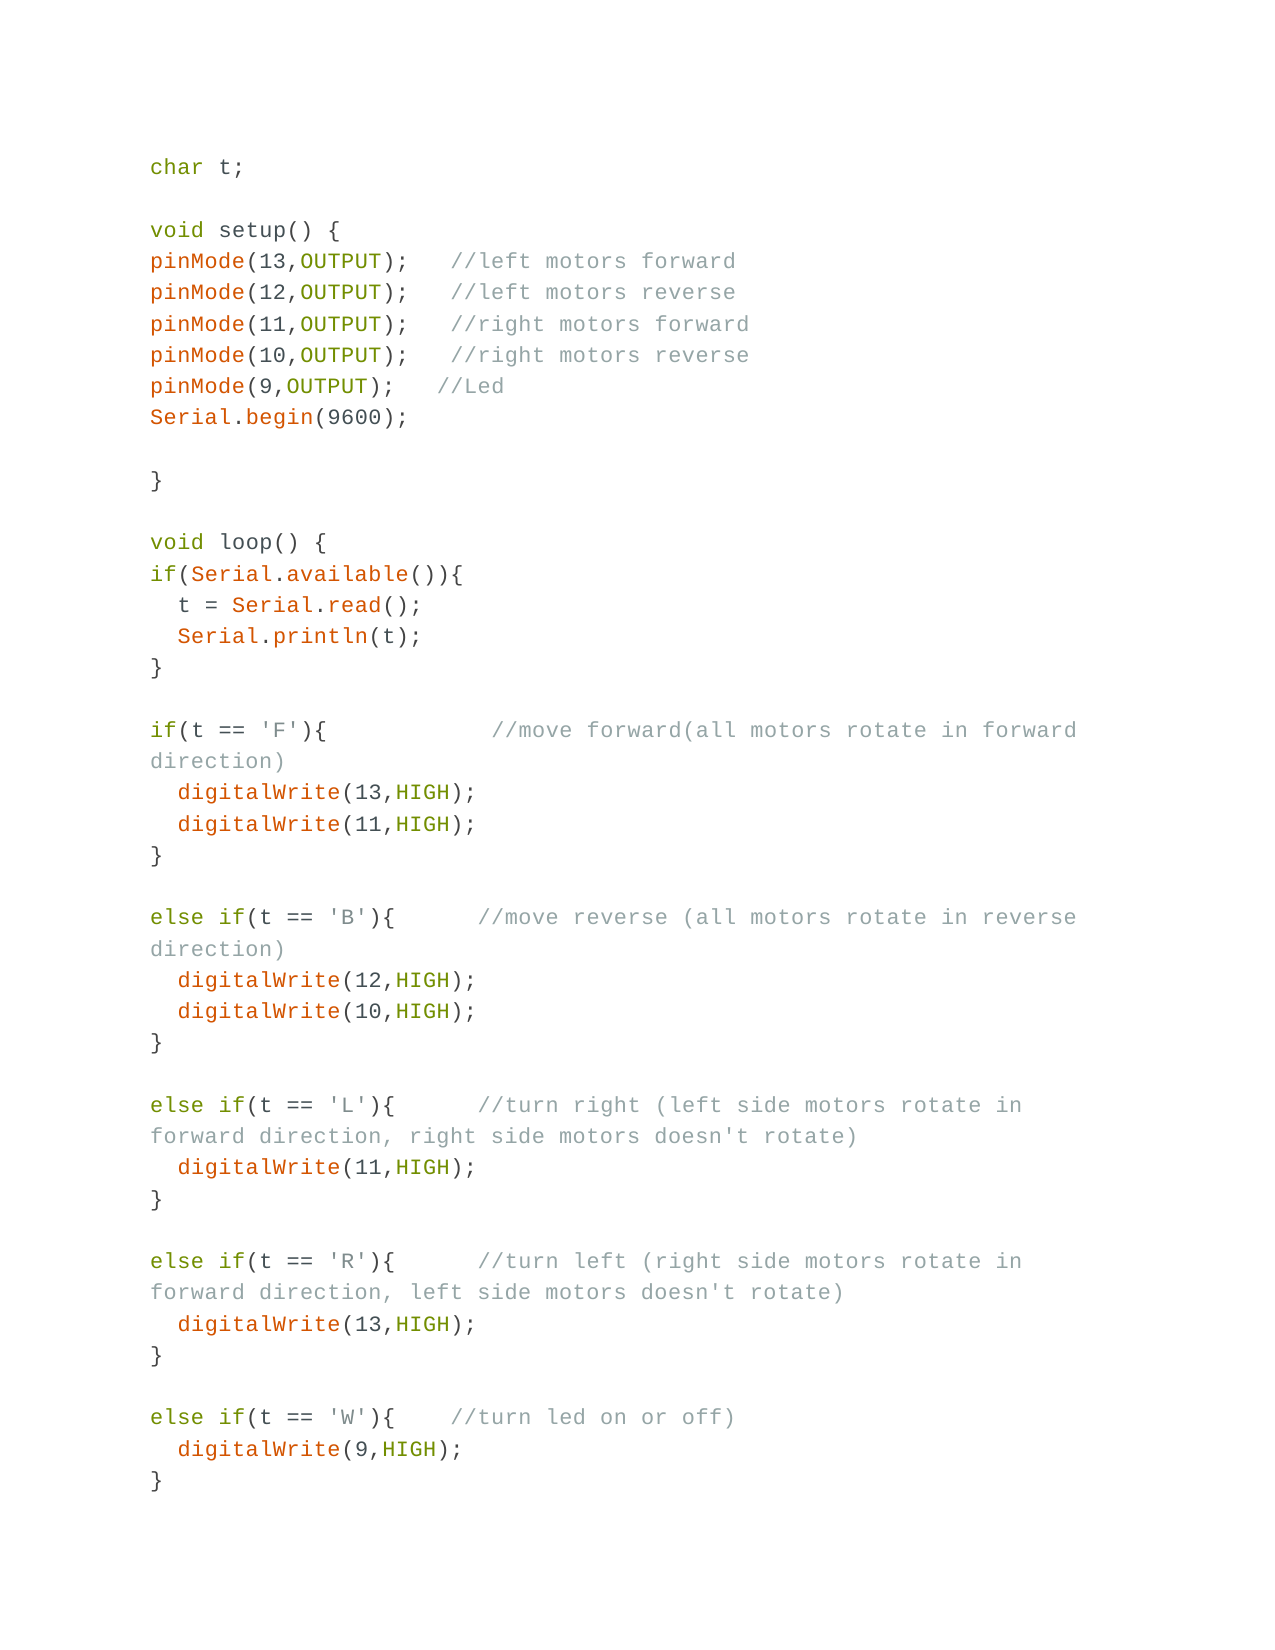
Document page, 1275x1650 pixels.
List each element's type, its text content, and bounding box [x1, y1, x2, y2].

text Serial.begin(9600); [150, 400, 1125, 431]
text digitalWrite(12,HIGH); [150, 962, 1125, 994]
text if(t == 'F'){ //move forward(all motors rotate in forward direction) [150, 712, 1125, 775]
text digitalWrite(10,HIGH); [150, 994, 1125, 1025]
text pinMode(11,OUTPUT); //right motors forward [150, 306, 1125, 337]
text void setup() { [150, 212, 1125, 244]
text digitalWrite(9,HIGH); [150, 1431, 1125, 1462]
text } [150, 462, 1125, 494]
text digitalWrite(13,HIGH); [150, 775, 1125, 806]
text else if(t == 'R'){ //turn left (right side motors rotate in forward direction, left side motors doesn't rotate) [150, 1244, 1125, 1306]
text digitalWrite(11,HIGH); [150, 1150, 1125, 1181]
text digitalWrite(13,HIGH); [150, 1306, 1125, 1337]
text pinMode(10,OUTPUT); //right motors reverse [150, 337, 1125, 369]
text } [150, 1337, 1125, 1369]
text pinMode(13,OUTPUT); //left motors forward [150, 244, 1125, 275]
text digitalWrite(11,HIGH); [150, 806, 1125, 837]
text if(Serial.available()){ [150, 556, 1125, 587]
text char t; [150, 150, 1125, 181]
text void loop() { [150, 525, 1125, 556]
text } [150, 650, 1125, 681]
text } [150, 1181, 1125, 1212]
text else if(t == 'W'){ //turn led on or off) [150, 1400, 1125, 1431]
text Serial.println(t); [150, 619, 1125, 650]
text else if(t == 'B'){ //move reverse (all motors rotate in reverse direction) [150, 900, 1125, 962]
text t = Serial.read(); [150, 587, 1125, 619]
text else if(t == 'L'){ //turn right (left side motors rotate in forward direction, right side motors doesn't rotate) [150, 1087, 1125, 1150]
text } [150, 1462, 1125, 1494]
text } [150, 1025, 1125, 1056]
text } [150, 837, 1125, 869]
text pinMode(12,OUTPUT); //left motors reverse [150, 275, 1125, 306]
text pinMode(9,OUTPUT); //Led [150, 369, 1125, 400]
